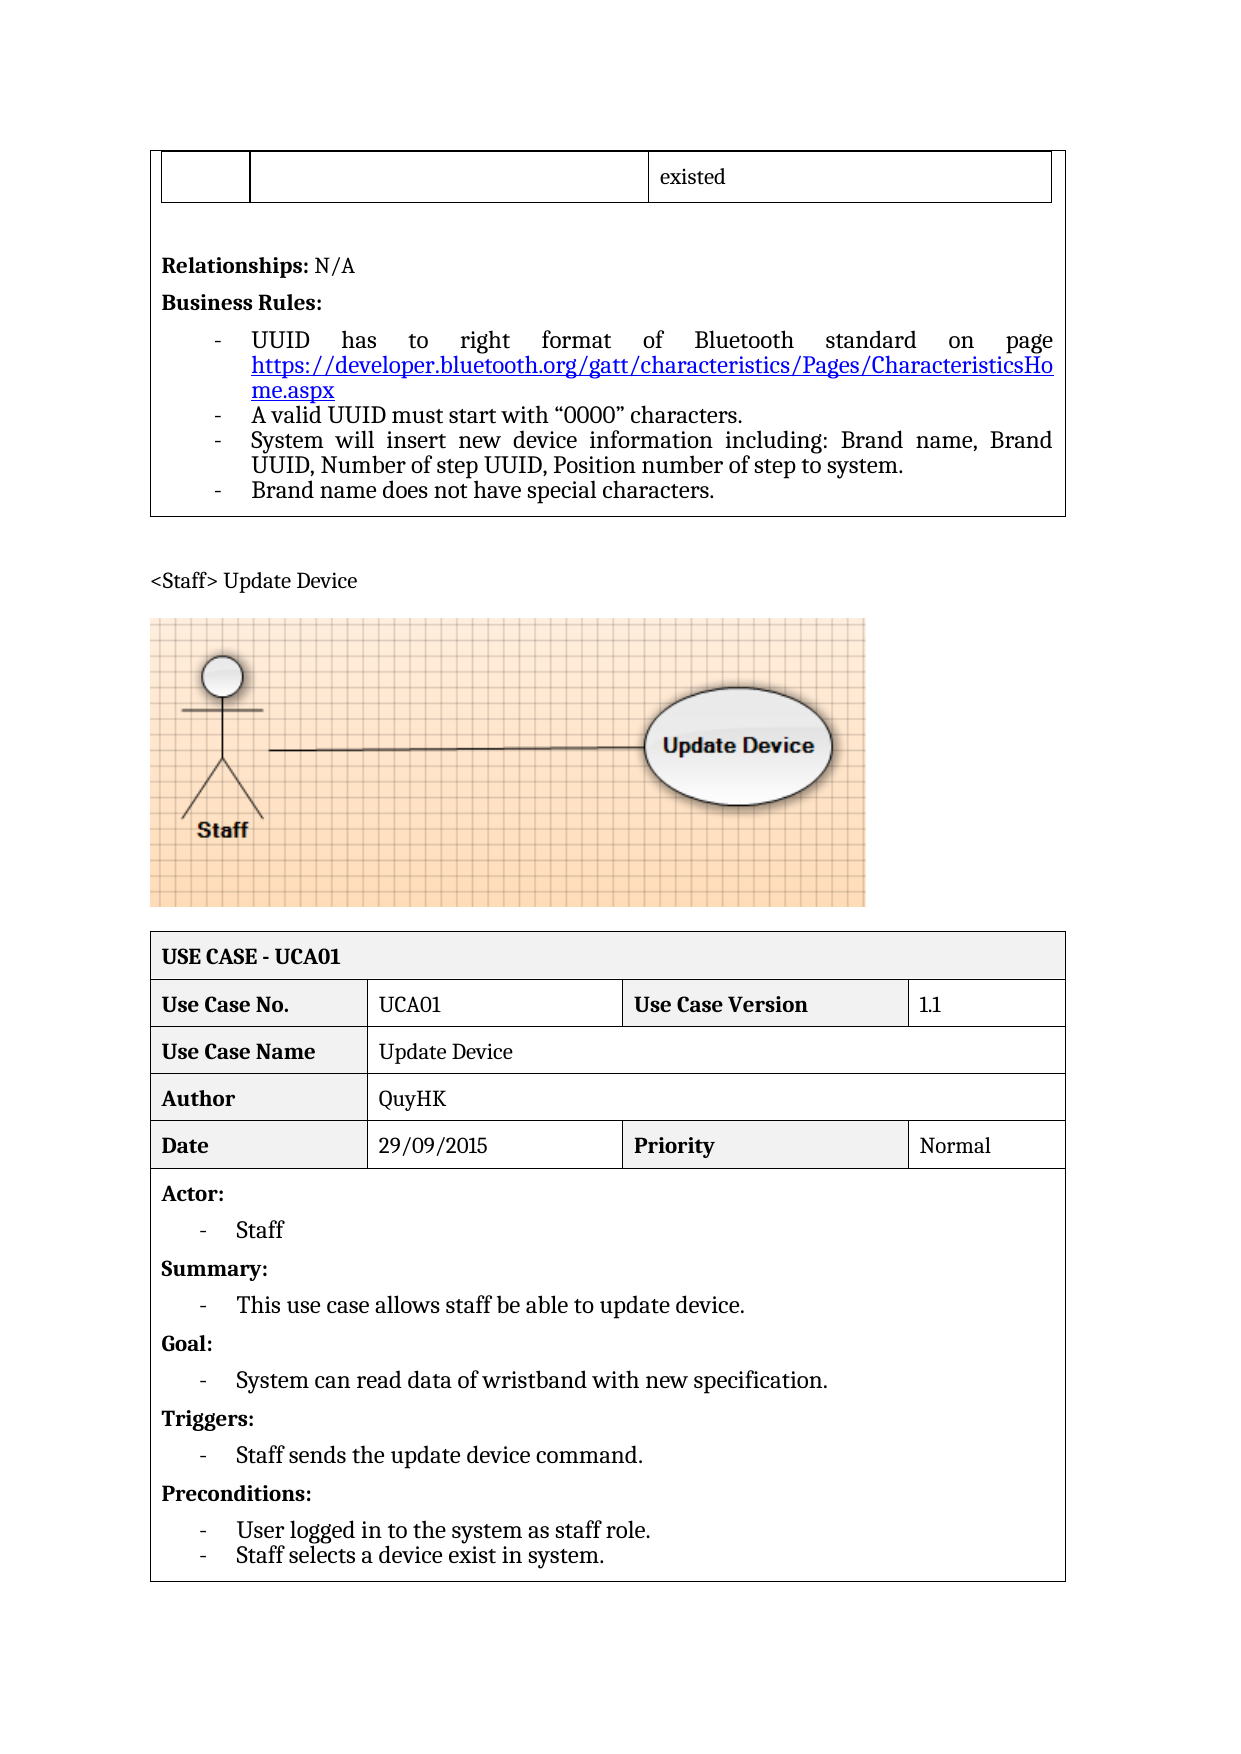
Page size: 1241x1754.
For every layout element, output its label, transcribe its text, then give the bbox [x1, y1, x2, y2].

table_cell UCA01 [368, 980, 622, 1026]
table_header USE CASE - UCA01 [151, 932, 1065, 978]
table_cell Normal [909, 1121, 1065, 1168]
text <Staff> Update Device [150, 568, 1090, 594]
table_cell Date [151, 1121, 367, 1168]
table_cell Priority [623, 1121, 908, 1168]
table_cell Use Case Name [151, 1027, 367, 1073]
table_cell Use Case No. [151, 980, 367, 1026]
table_cell Update Device [368, 1027, 1065, 1073]
table_cell Author [151, 1074, 367, 1120]
picture [150, 618, 866, 907]
table_cell 1.1 [909, 980, 1065, 1026]
table_cell Use Case Version [623, 980, 908, 1026]
table_cell QuyHK [368, 1074, 1065, 1120]
table_cell 29/09/2015 [368, 1121, 622, 1168]
